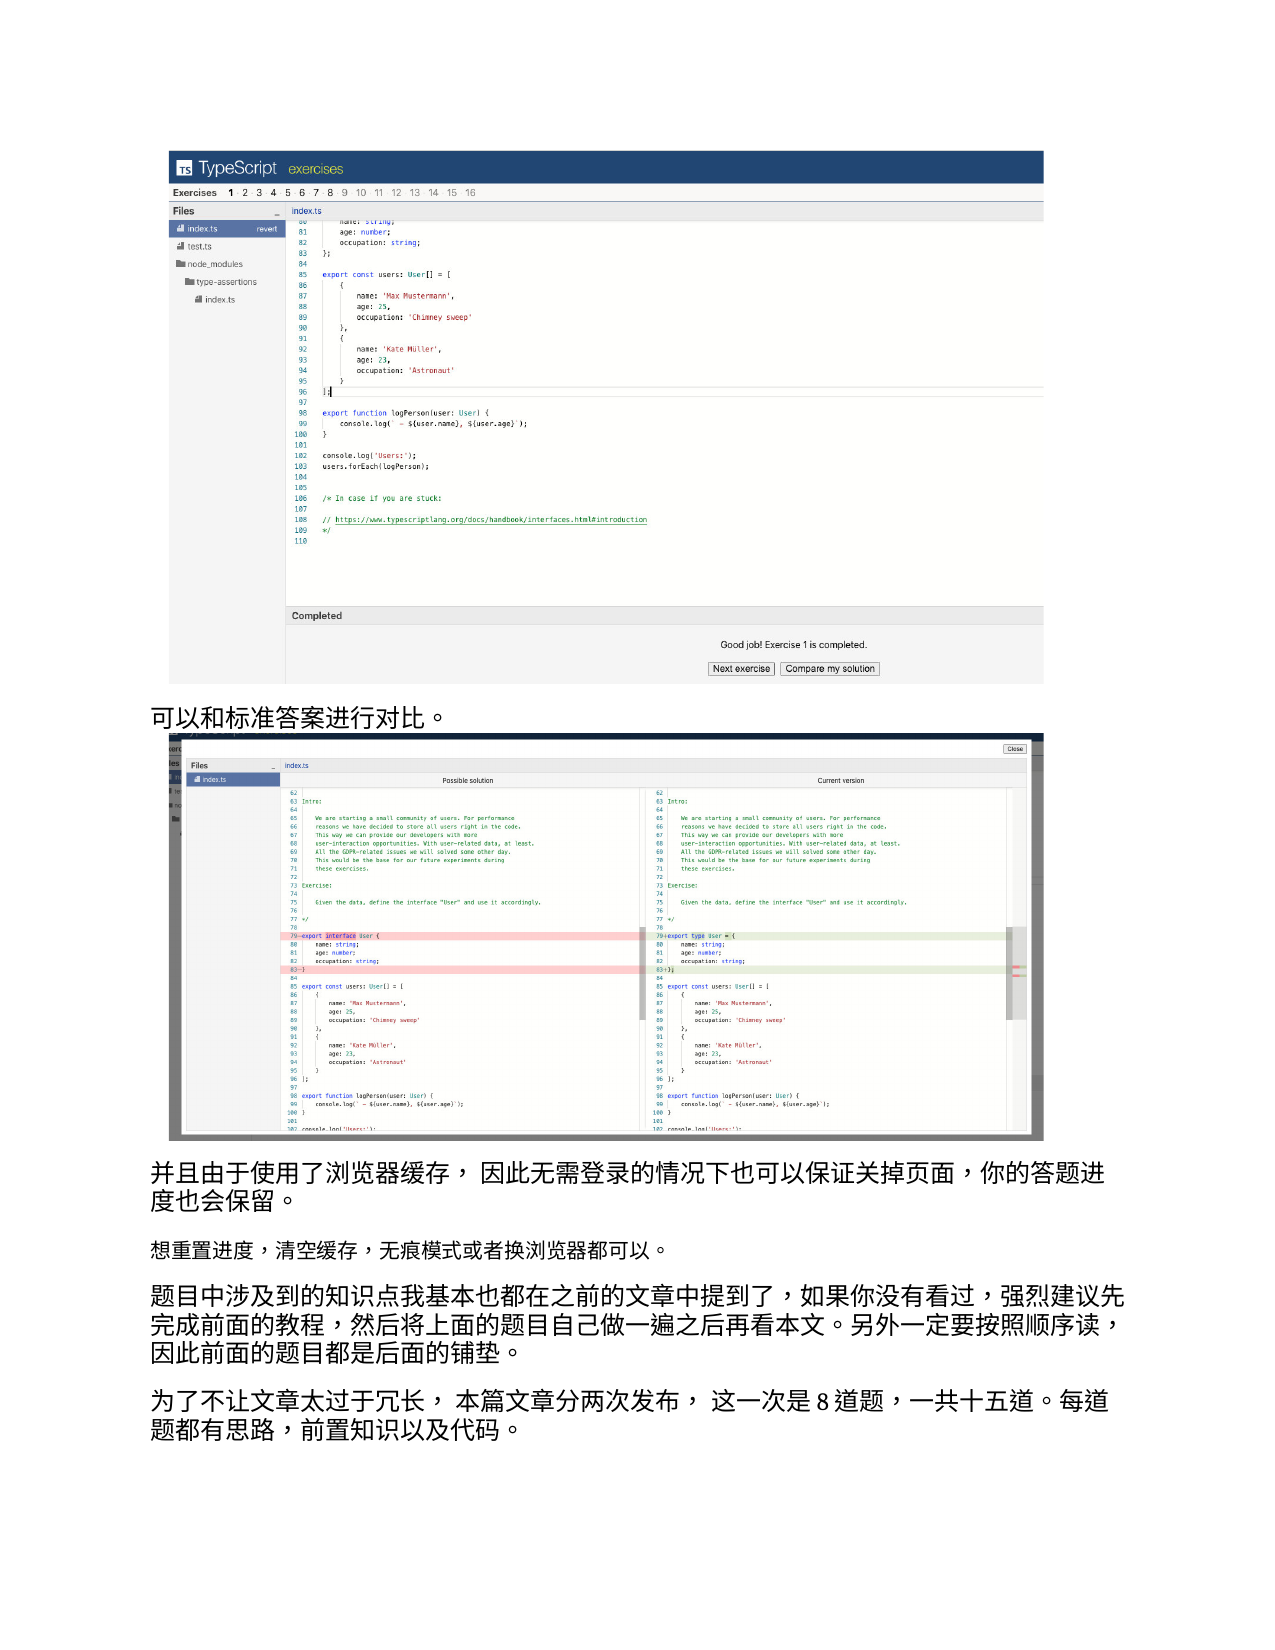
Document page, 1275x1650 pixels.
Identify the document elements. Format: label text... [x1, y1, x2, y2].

text 并且由于使用了浏览器缓存， 因此无需登录的情况下也可以保证关掉页面，你的答题进度也会保留。 [150, 1159, 1125, 1217]
text 题目中涉及到的知识点我基本也都在之前的文章中提到了，如果你没有看过，强烈建议先完成前面的教程，然后将上面的题目自己做一遍之后再看本文。另外一定要按照顺序读， 因此前面的题目都是后面的铺垫。 [150, 1283, 1125, 1369]
text 为了不让文章太过于冗长， 本篇文章分两次发布， 这一次是 8 道题，一共十五道。每道题都有思路，前置知识以及代码。 [150, 1388, 1125, 1445]
text 想重置进度，清空缓存，无痕模式或者换浏览器都可以。 [150, 1236, 1125, 1264]
picture [168, 733, 1044, 1141]
picture [168, 150, 1044, 684]
